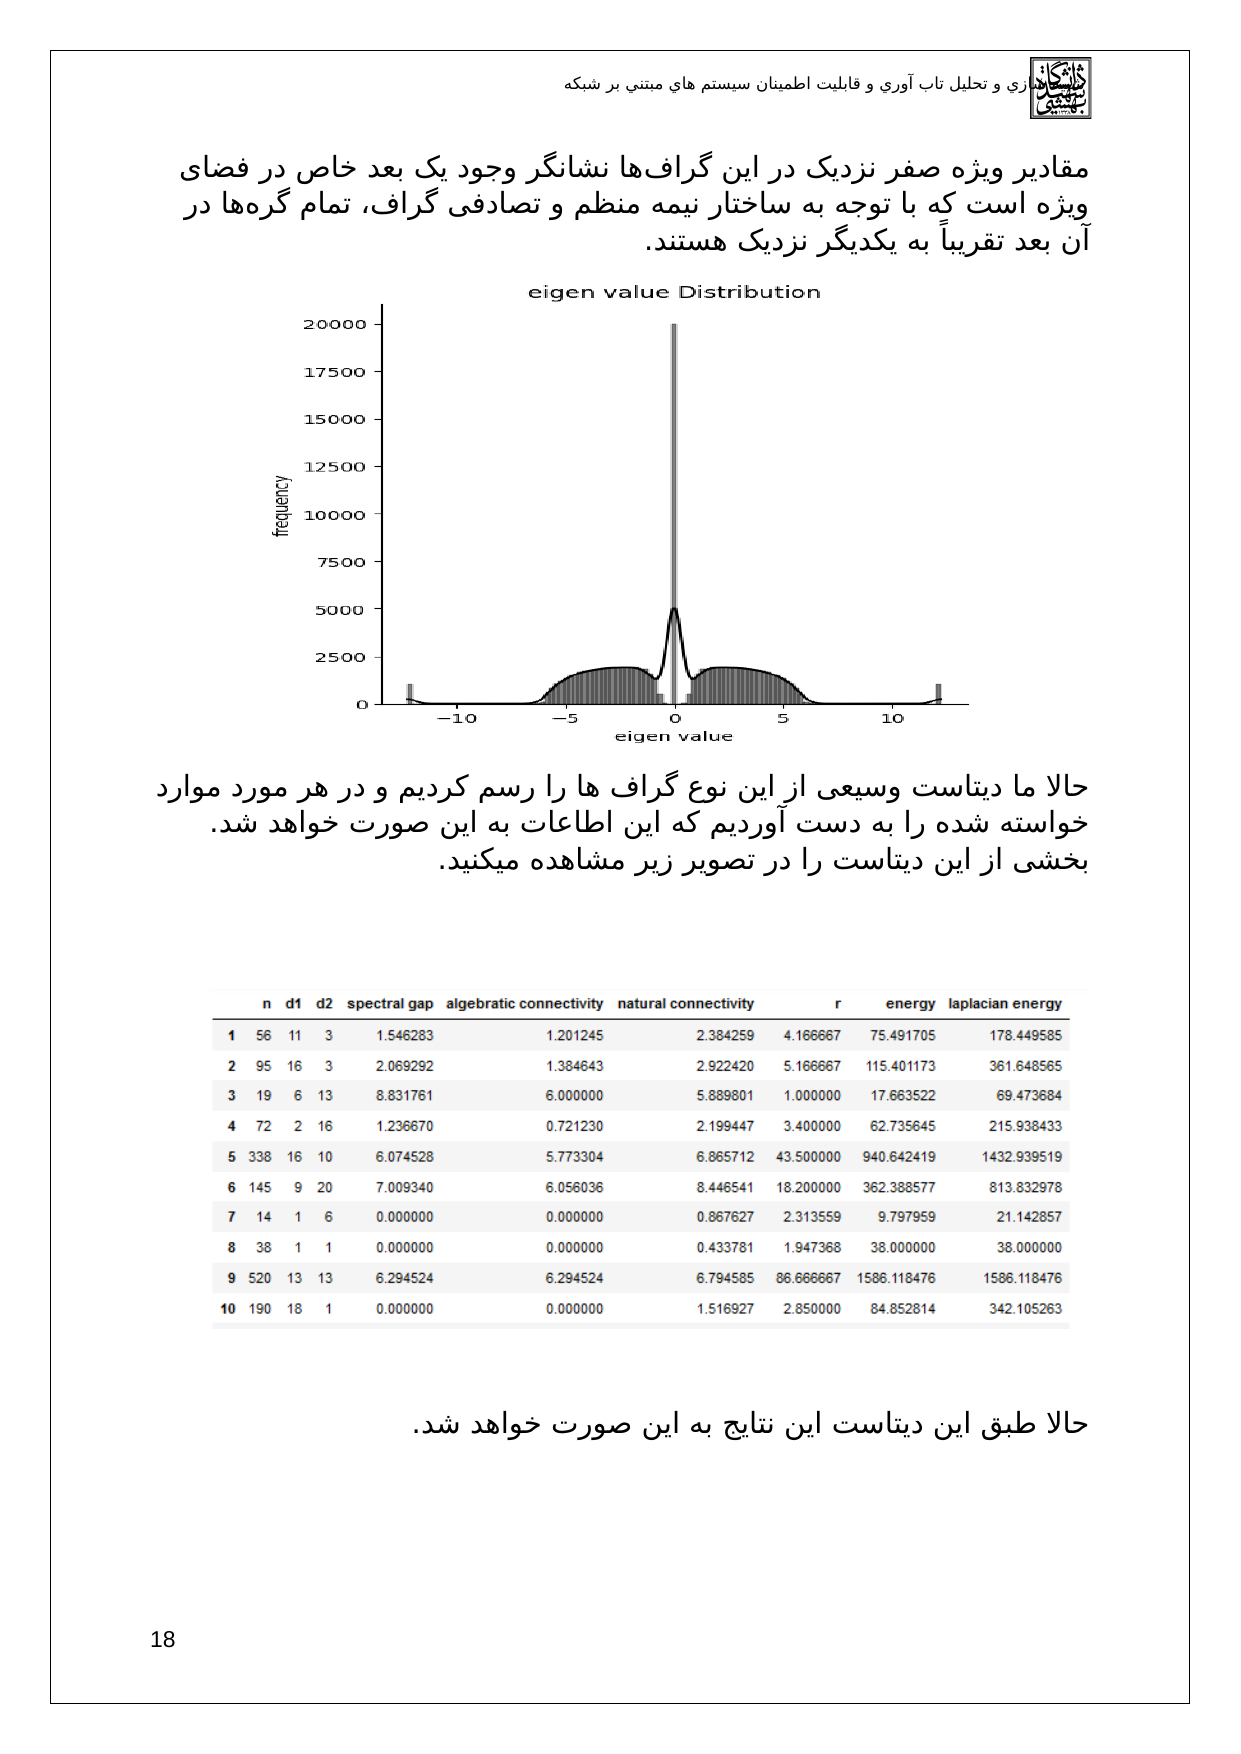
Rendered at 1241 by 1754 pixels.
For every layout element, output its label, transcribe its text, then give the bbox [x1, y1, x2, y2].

text مقادیر ویژه صفر نزدیک در این گراف‌ها نشانگر وجود یک بعد خاص در فضای ویژه است که با توجه به ساختار نیمه منظم و تصادفی گراف، تمام گره‌ها در آن بعد تقریباً به یکدیگر نزدیک هستند. [150, 150, 1090, 257]
picture [1030, 57, 1092, 119]
text حالا طبق این دیتاست این نتایج به این صورت خواهد شد. [150, 1407, 1090, 1441]
picture [209, 989, 1090, 1329]
picture [259, 276, 981, 751]
text حالا ما دیتاست وسیعی از این نوع گراف ها را رسم کردیم و در هر مورد موارد خواسته شده را به دست آوردیم که این اطاعات به این صورت خواهد شد. بخشی از این دیتاست را در تصویر زیر مشاهده میکنید. [150, 769, 1090, 876]
